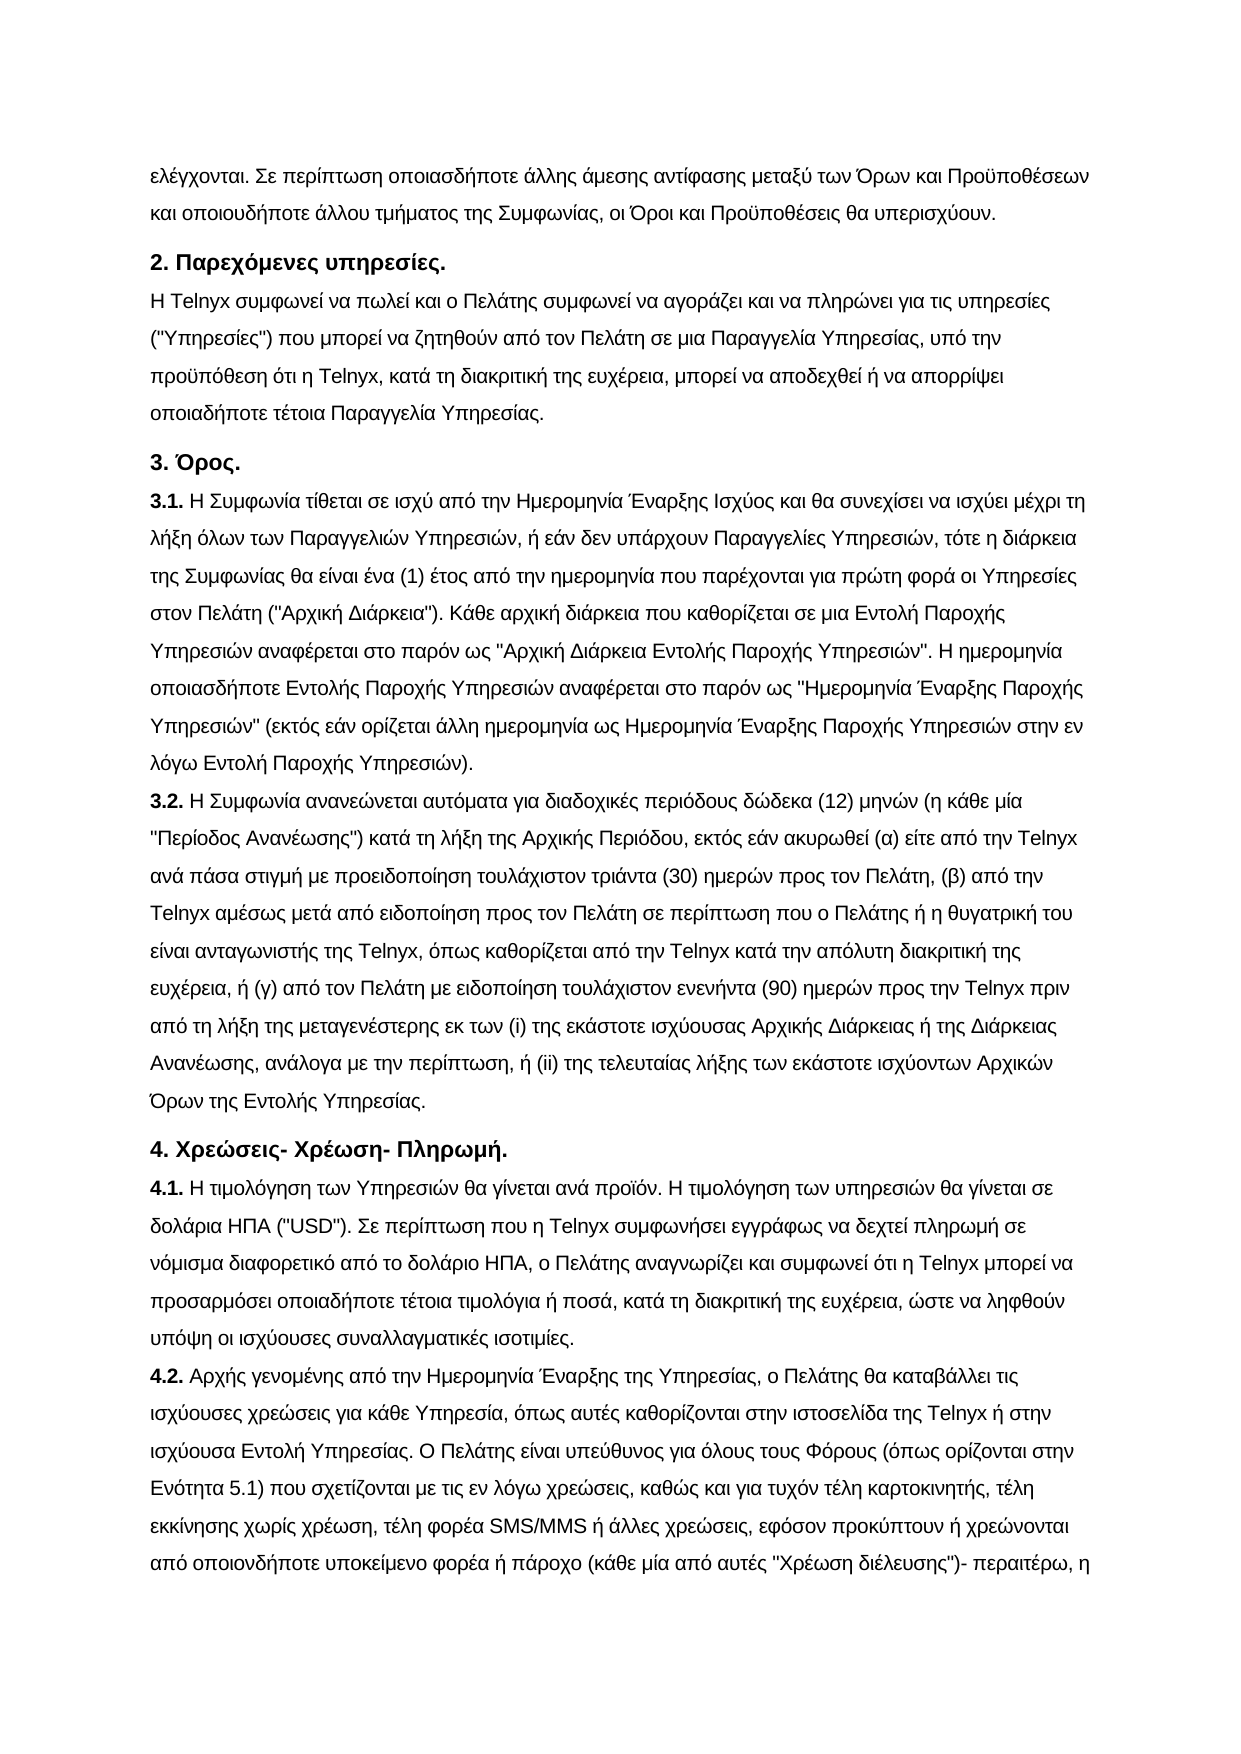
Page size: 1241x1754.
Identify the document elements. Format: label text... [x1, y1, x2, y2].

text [150, 150, 1090, 225]
text 3.2. Η Συμφωνία ανανεώνεται αυτόματα για διαδοχικές περιόδους δώδεκα (12) μηνών (η κάθε μία "Περίοδος Ανανέωσης") κατά τη λήξη της Αρχικής Περιόδου, εκτός εάν ακυρωθεί (α) είτε από την Telnyx ανά πάσα στιγμή με προειδοποίηση τουλάχιστον τριάντα (30) ημερών προς τον Πελάτη, (β) από την Telnyx αμέσως μετά από ειδοποίηση προς τον Πελάτη σε περίπτωση που ο Πελάτης ή η θυγατρική του είναι ανταγωνιστής της Telnyx, όπως καθορίζεται από την Telnyx κατά την απόλυτη διακριτική της ευχέρεια, ή (γ) από τον Πελάτη με ειδοποίηση τουλάχιστον ενενήντα (90) ημερών προς την Telnyx πριν από τη λήξη της μεταγενέστερης εκ των (i) της εκάστοτε ισχύουσας Αρχικής Διάρκειας ή της Διάρκειας Ανανέωσης, ανάλογα με την περίπτωση, ή (ii) της τελευταίας λήξης των εκάστοτε ισχύοντων Αρχικών Όρων της Εντολής Υπηρεσίας. [150, 775, 1090, 1112]
text 4.1. Η τιμολόγηση των Υπηρεσιών θα γίνεται ανά προϊόν. Η τιμολόγηση των υπηρεσιών θα γίνεται σε δολάρια ΗΠΑ ("USD"). Σε περίπτωση που η Telnyx συμφωνήσει εγγράφως να δεχτεί πληρωμή σε νόμισμα διαφορετικό από το δολάριο ΗΠΑ, ο Πελάτης αναγνωρίζει και συμφωνεί ότι η Telnyx μπορεί να προσαρμόσει οποιαδήποτε τέτοια τιμολόγια ή ποσά, κατά τη διακριτική της ευχέρεια, ώστε να ληφθούν υπόψη οι ισχύουσες συναλλαγματικές ισοτιμίες. [150, 1162, 1090, 1350]
text 4. Χρεώσεις- Χρέωση- Πληρωμή. [150, 1112, 1090, 1162]
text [150, 1350, 1090, 1575]
text 3. Όρος. [150, 425, 1090, 475]
text 2. Παρεχόμενες υπηρεσίες. [150, 225, 1090, 275]
text Η Telnyx συμφωνεί να πωλεί και ο Πελάτης συμφωνεί να αγοράζει και να πληρώνει για τις υπηρεσίες ("Υπηρεσίες") που μπορεί να ζητηθούν από τον Πελάτη σε μια Παραγγελία Υπηρεσίας, υπό την προϋπόθεση ότι η Telnyx, κατά τη διακριτική της ευχέρεια, μπορεί να αποδεχθεί ή να απορρίψει οποιαδήποτε τέτοια Παραγγελία Υπηρεσίας. [150, 275, 1090, 425]
text 3.1. Η Συμφωνία τίθεται σε ισχύ από την Ημερομηνία Έναρξης Ισχύος και θα συνεχίσει να ισχύει μέχρι τη λήξη όλων των Παραγγελιών Υπηρεσιών, ή εάν δεν υπάρχουν Παραγγελίες Υπηρεσιών, τότε η διάρκεια της Συμφωνίας θα είναι ένα (1) έτος από την ημερομηνία που παρέχονται για πρώτη φορά οι Υπηρεσίες στον Πελάτη ("Αρχική Διάρκεια"). Κάθε αρχική διάρκεια που καθορίζεται σε μια Εντολή Παροχής Υπηρεσιών αναφέρεται στο παρόν ως "Αρχική Διάρκεια Εντολής Παροχής Υπηρεσιών". Η ημερομηνία οποιασδήποτε Εντολής Παροχής Υπηρεσιών αναφέρεται στο παρόν ως "Ημερομηνία Έναρξης Παροχής Υπηρεσιών" (εκτός εάν ορίζεται άλλη ημερομηνία ως Ημερομηνία Έναρξης Παροχής Υπηρεσιών στην εν λόγω Εντολή Παροχής Υπηρεσιών). [150, 475, 1090, 775]
